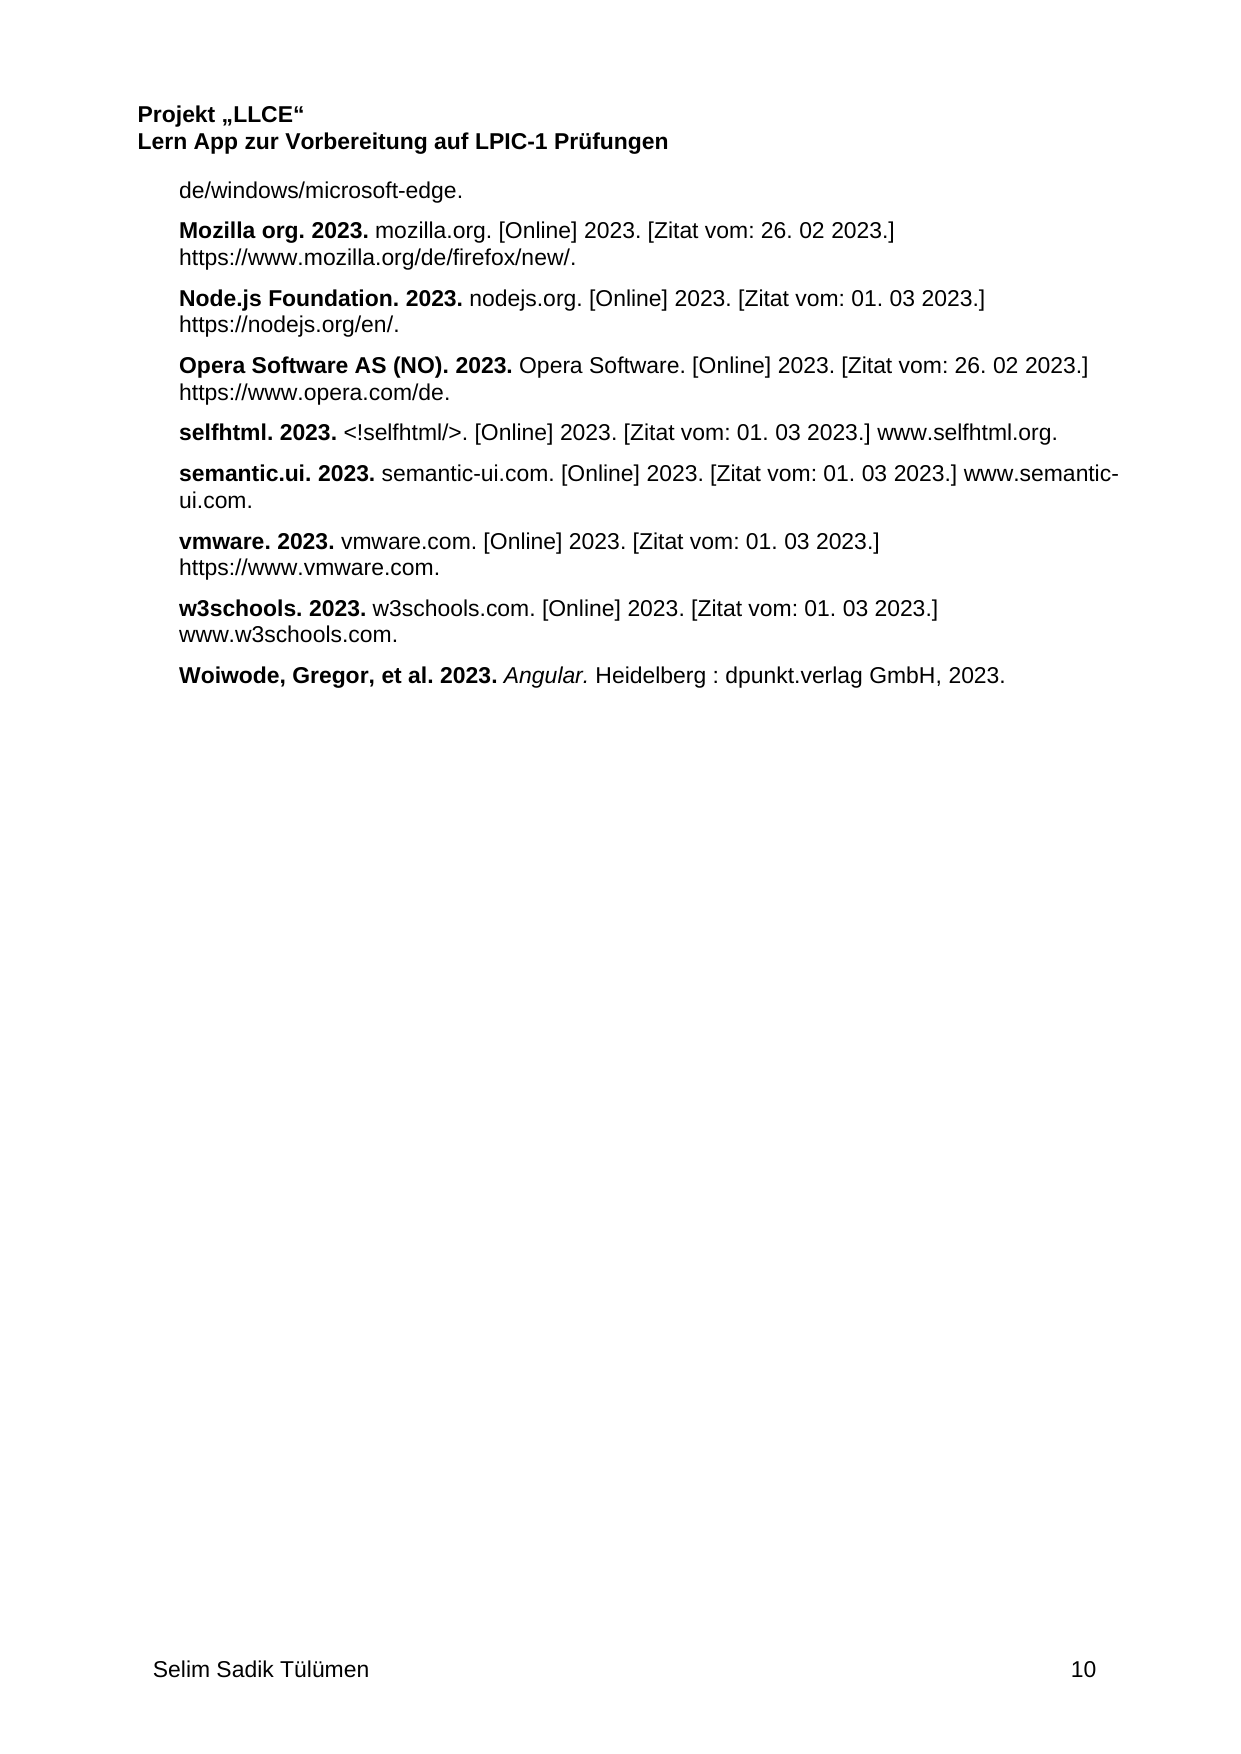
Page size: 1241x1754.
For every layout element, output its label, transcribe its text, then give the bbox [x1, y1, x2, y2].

text vmware. 2023. vmware.com. [Online] 2023. [Zitat vom: 01. 03 2023.] https://www.vmware.com. [179, 528, 1134, 580]
text Node.js Foundation. 2023. nodejs.org. [Online] 2023. [Zitat vom: 01. 03 2023.] https://nodejs.org/en/. [179, 285, 1134, 337]
text Mozilla org. 2023. mozilla.org. [Online] 2023. [Zitat vom: 26. 02 2023.] https://www.mozilla.org/de/firefox/new/. [179, 217, 1134, 270]
text w3schools. 2023. w3schools.com. [Online] 2023. [Zitat vom: 01. 03 2023.] www.w3schools.com. [179, 595, 1134, 648]
text Woiwode, Gregor, et al. 2023. Angular. Heidelberg : dpunkt.verlag GmbH, 2023. [179, 662, 1134, 688]
text selfhtml. 2023. <!selfhtml/>. [Online] 2023. [Zitat vom: 01. 03 2023.] www.selfhtml.org. [179, 419, 1134, 446]
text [179, 177, 1134, 203]
text Opera Software AS (NO). 2023. Opera Software. [Online] 2023. [Zitat vom: 26. 02 2023.] https://www.opera.com/de. [179, 352, 1134, 405]
text semantic.ui. 2023. semantic-ui.com. [Online] 2023. [Zitat vom: 01. 03 2023.] www.semantic- ui.com. [179, 460, 1134, 513]
